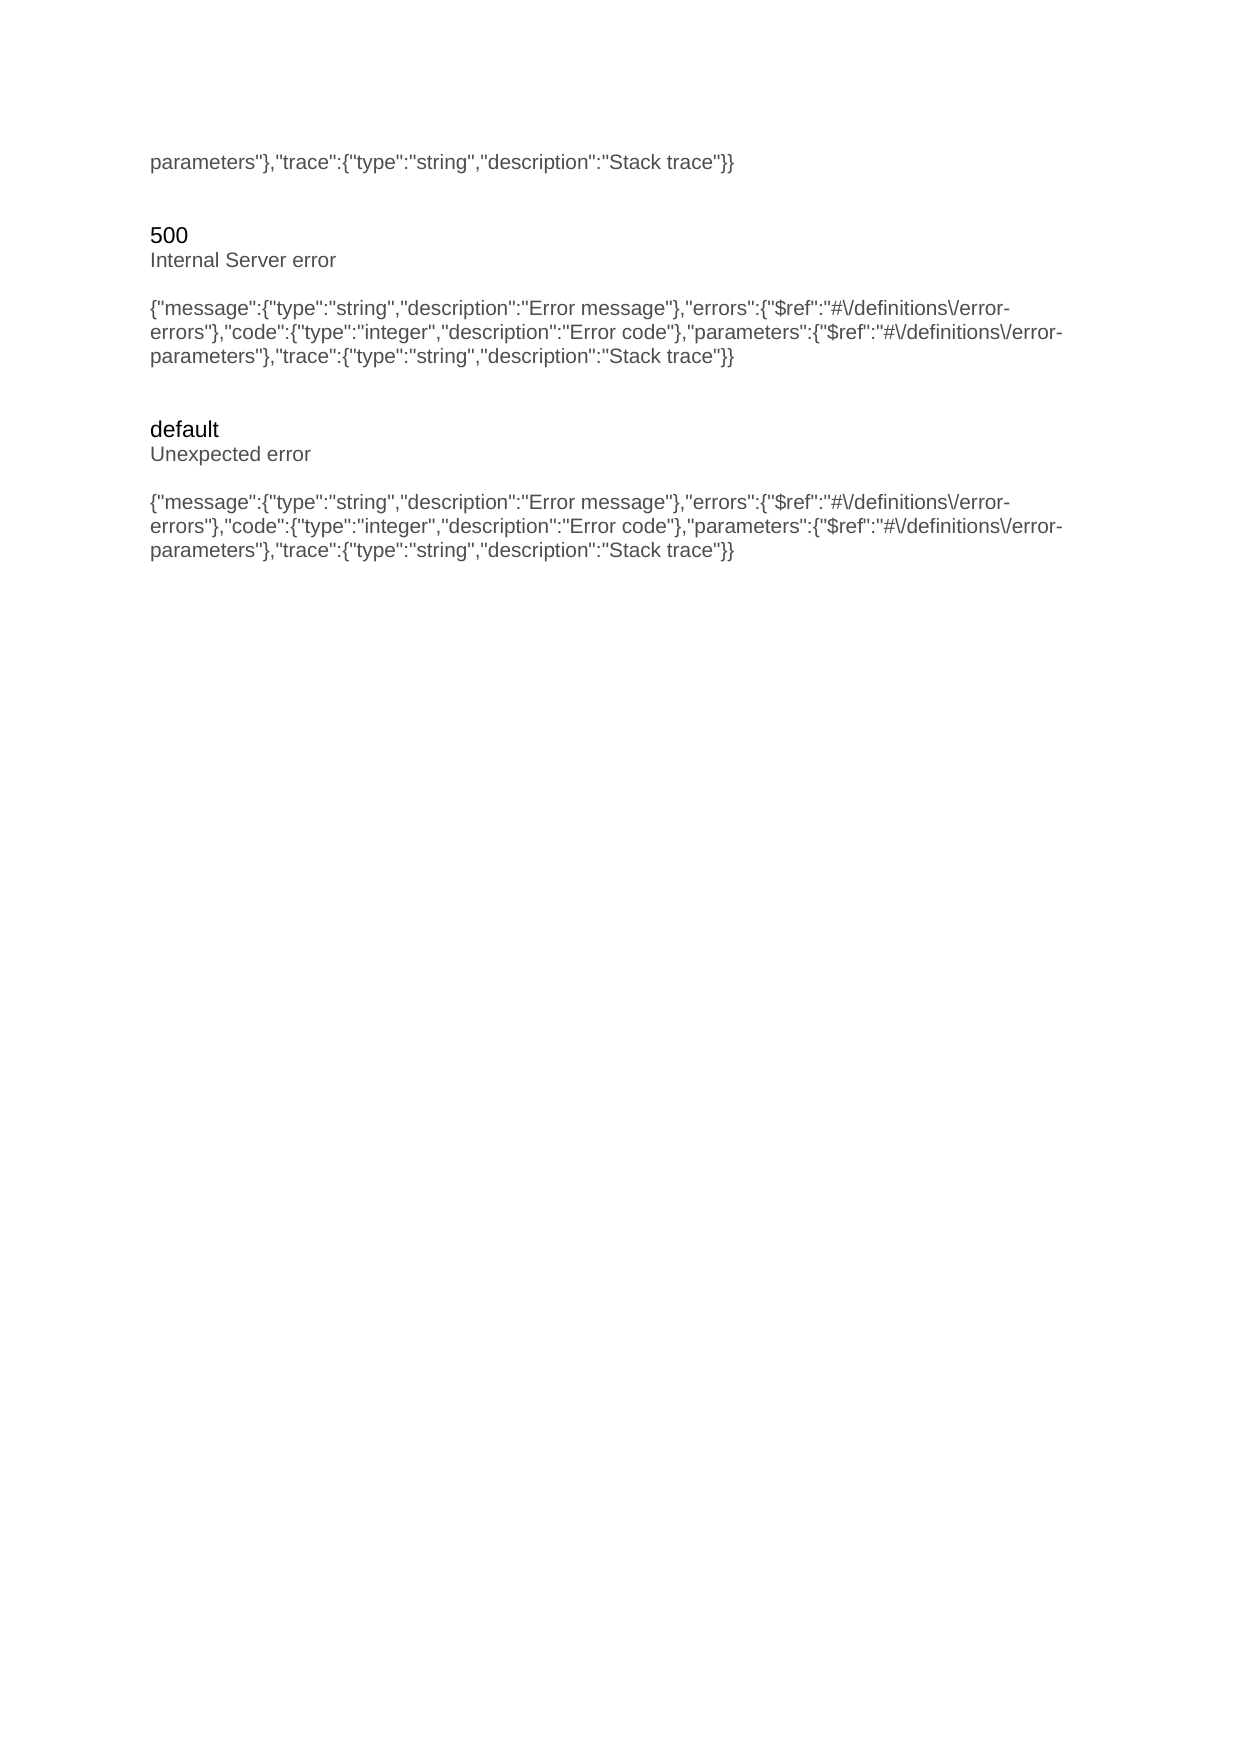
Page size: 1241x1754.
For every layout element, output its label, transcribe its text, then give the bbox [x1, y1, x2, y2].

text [150, 150, 1090, 174]
text Unexpected error [150, 442, 1090, 466]
text default [150, 416, 1090, 442]
text Internal Server error [150, 248, 1090, 272]
text 500 [150, 222, 1090, 248]
